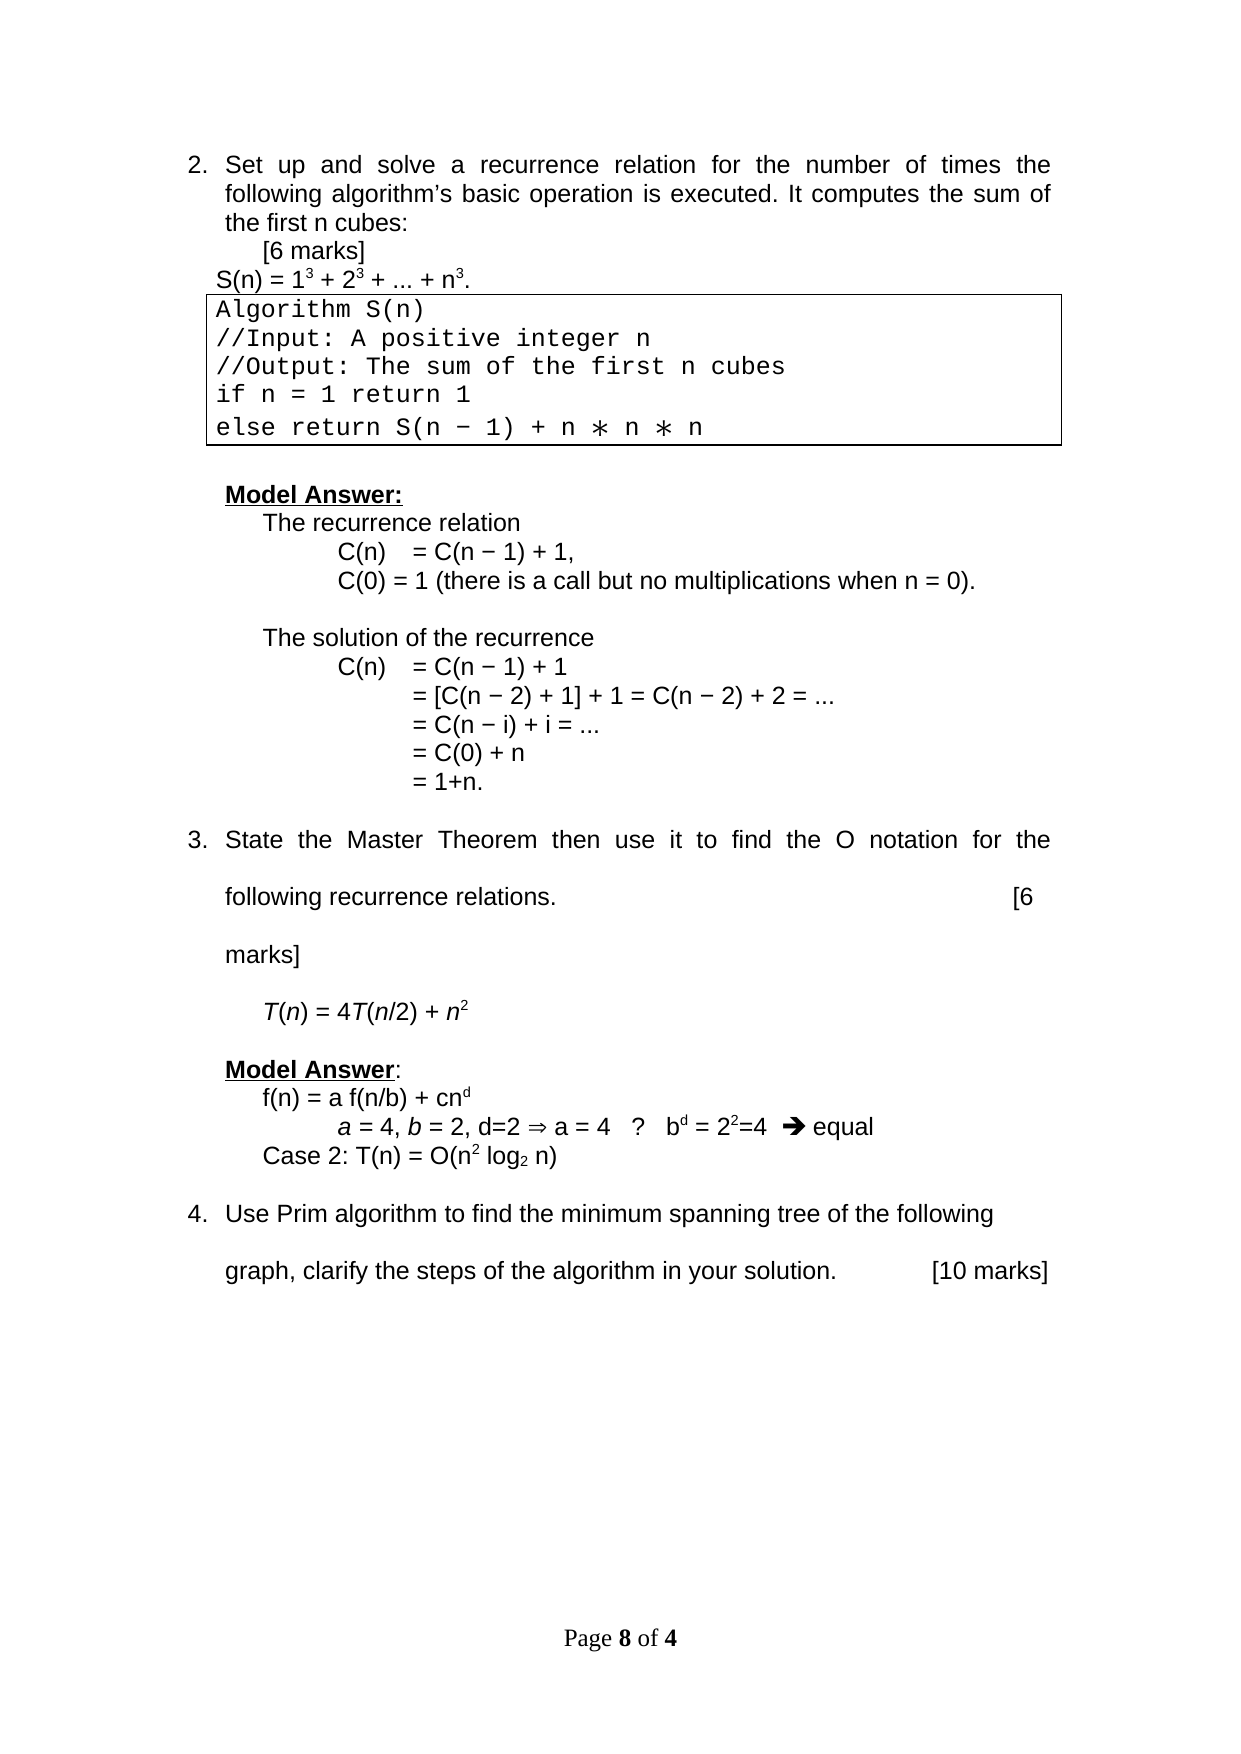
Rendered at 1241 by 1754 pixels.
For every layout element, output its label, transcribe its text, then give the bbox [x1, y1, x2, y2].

text S(n) = 13 + 23 + ... + n3. [187, 265, 1053, 294]
list Model Answer: [225, 1055, 1053, 1083]
text else return S(n − 1) + n ∗ n ∗ n [207, 407, 1061, 444]
text The solution of the recurrence [262, 623, 1053, 652]
text //Output: The sum of the first n cubes [207, 350, 1061, 379]
text C(n) = C(n − 1) + 1, [337, 537, 1053, 566]
text = C(0) + n [337, 738, 1053, 767]
list T(n) = 4T(n/2) + n2 [225, 997, 1053, 1026]
list f(n) = a f(n/b) + cnd [262, 1083, 1053, 1112]
text = 1+n. [337, 767, 1053, 796]
list Case 2: T(n) = O(n2 log2 n) [262, 1141, 1053, 1170]
text = C(n − i) + i = ... [337, 710, 1053, 738]
text Algorithm S(n) [207, 295, 1061, 322]
text The recurrence relation [262, 508, 1053, 537]
list Use Prim algorithm to find the minimum spanning tree of the following graph, clarify the steps of the algorithm in your solution. [10 marks] [187, 1198, 1053, 1285]
list a = 4, b = 2, d=2 a = 4 ? bd = 22=4 equal [262, 1112, 1053, 1141]
list Set up and solve a recurrence relation for the number of times the following algorithm’s basic operation is executed. It computes the sum of the first n cubes: [6 marks] [187, 150, 1053, 265]
text C(n) = C(n − 1) + 1 [337, 652, 1053, 681]
text if n = 1 return 1 [207, 379, 1061, 407]
text = [C(n − 2) + 1] + 1 = C(n − 2) + 2 = ... [337, 681, 1053, 710]
text C(0) = 1 (there is a call but no multiplications when n = 0). [337, 566, 1053, 595]
list Model Answer: [225, 480, 1053, 508]
list State the Master Theorem then use it to find the O notation for the following recurrence relations. [6 marks] [187, 825, 1053, 968]
text //Input: A positive integer n [207, 322, 1061, 350]
